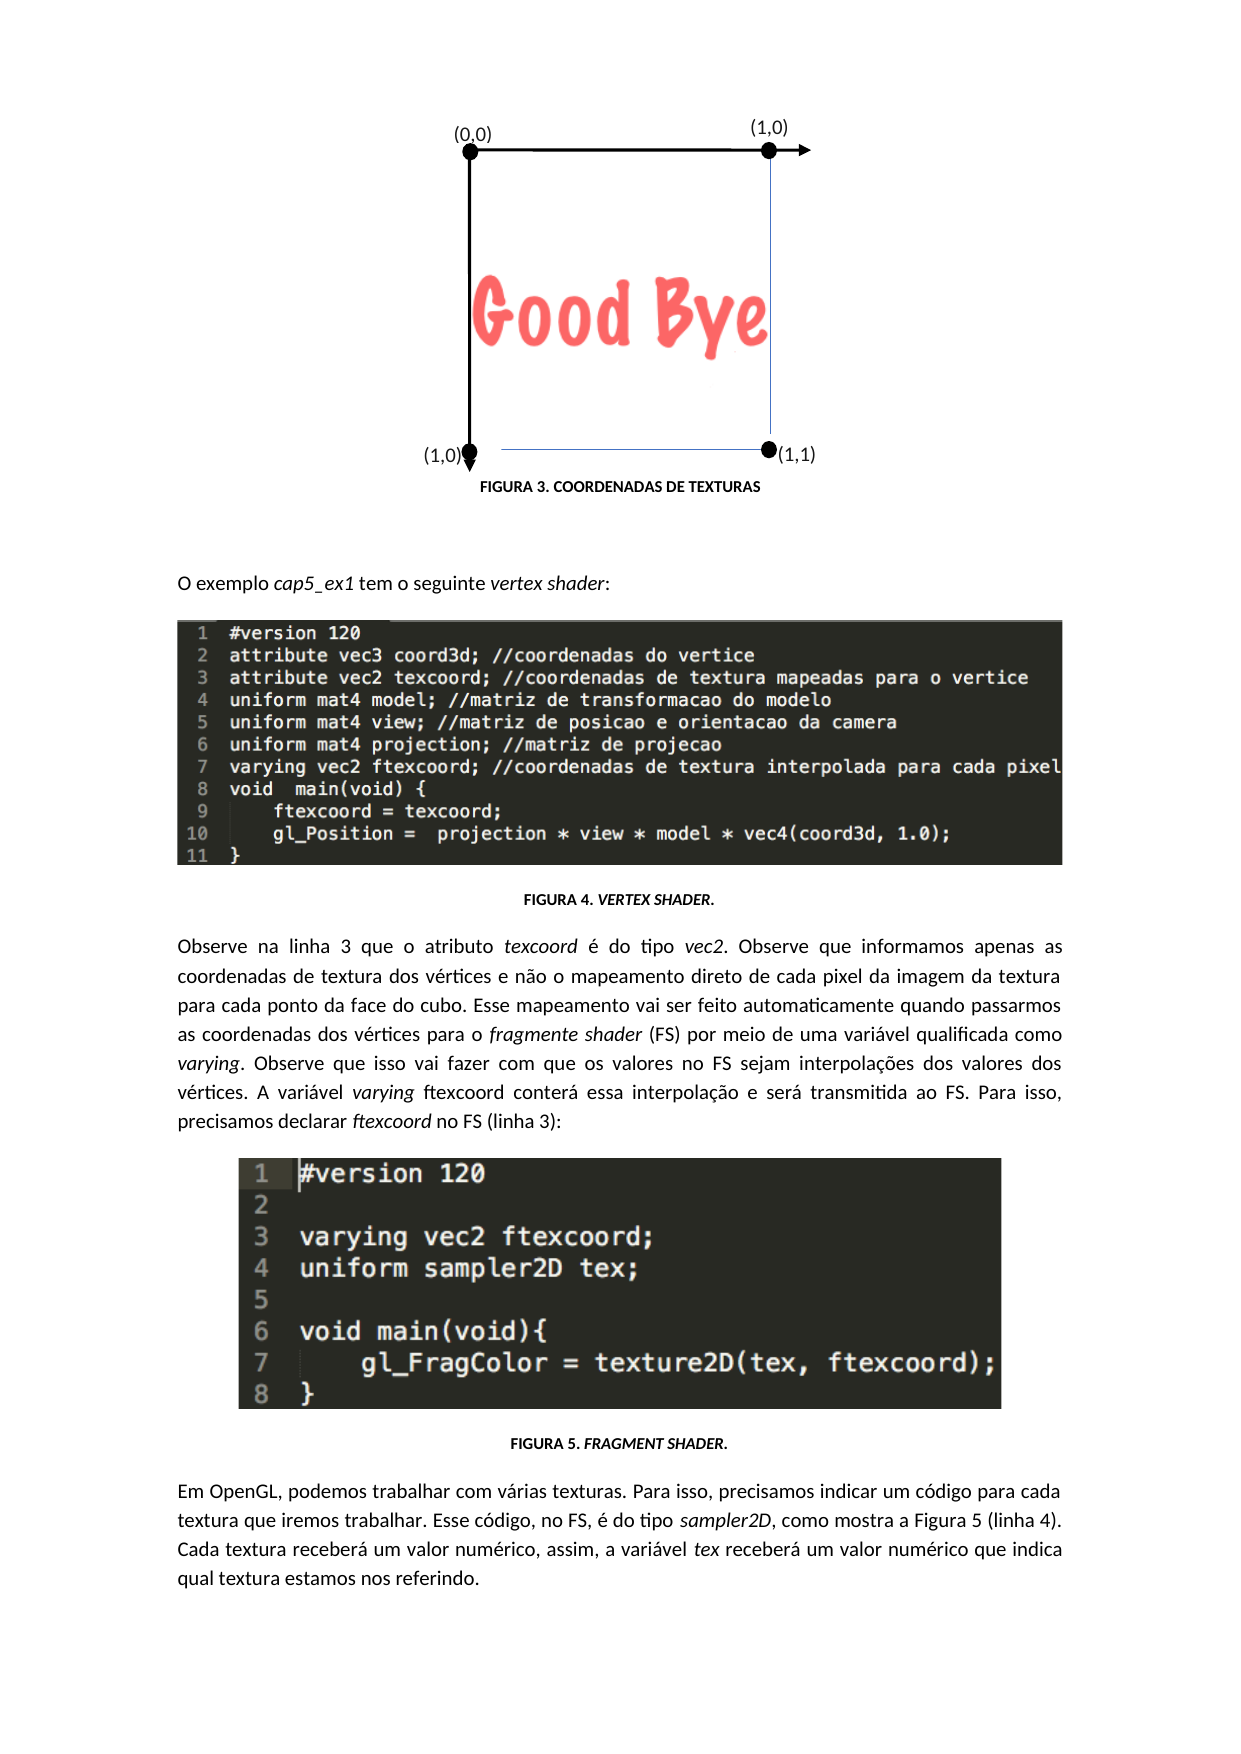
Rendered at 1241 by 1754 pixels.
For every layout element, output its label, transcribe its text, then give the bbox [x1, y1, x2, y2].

text Figura 4. Vertex Shader. [177, 889, 1063, 910]
text Em OpenGL, podemos trabalhar com várias texturas. Para isso, precisamos indicar um código para cada textura que iremos trabalhar. Esse código, no FS, é do tipo sampler2D, como mostra a Figura 5 (linha 4). Cada textura receberá um valor numérico, assim, a variável tex receberá um valor numérico que indica qual textura estamos nos referindo. [177, 1478, 1063, 1591]
text Figura 3. Coordenadas de Texturas [177, 476, 1063, 497]
text Observe na linha 3 que o atributo texcoord é do tipo vec2. Observe que informamos apenas as coordenadas de textura dos vértices e não o mapeamento direto de cada pixel da imagem da textura para cada ponto da face do cubo. Esse mapeamento vai ser feito automaticamente quando passarmos as coordenadas dos vértices para o fragmente shader (FS) por meio de uma variável qualificada como varying. Observe que isso vai fazer com que os valores no FS sejam interpolações dos valores dos vértices. A variável varying ftexcoord conterá essa interpolação e será transmitida ao FS. Para isso, precisamos declarar ftexcoord no FS (linha 3): [177, 934, 1063, 1134]
picture [238, 1158, 1002, 1409]
text O exemplo cap5_ex1 tem o seguinte vertex shader: [177, 571, 1063, 596]
picture [472, 152, 770, 449]
picture [177, 620, 1063, 865]
text Figura 5. Fragment shader. [177, 1434, 1063, 1454]
